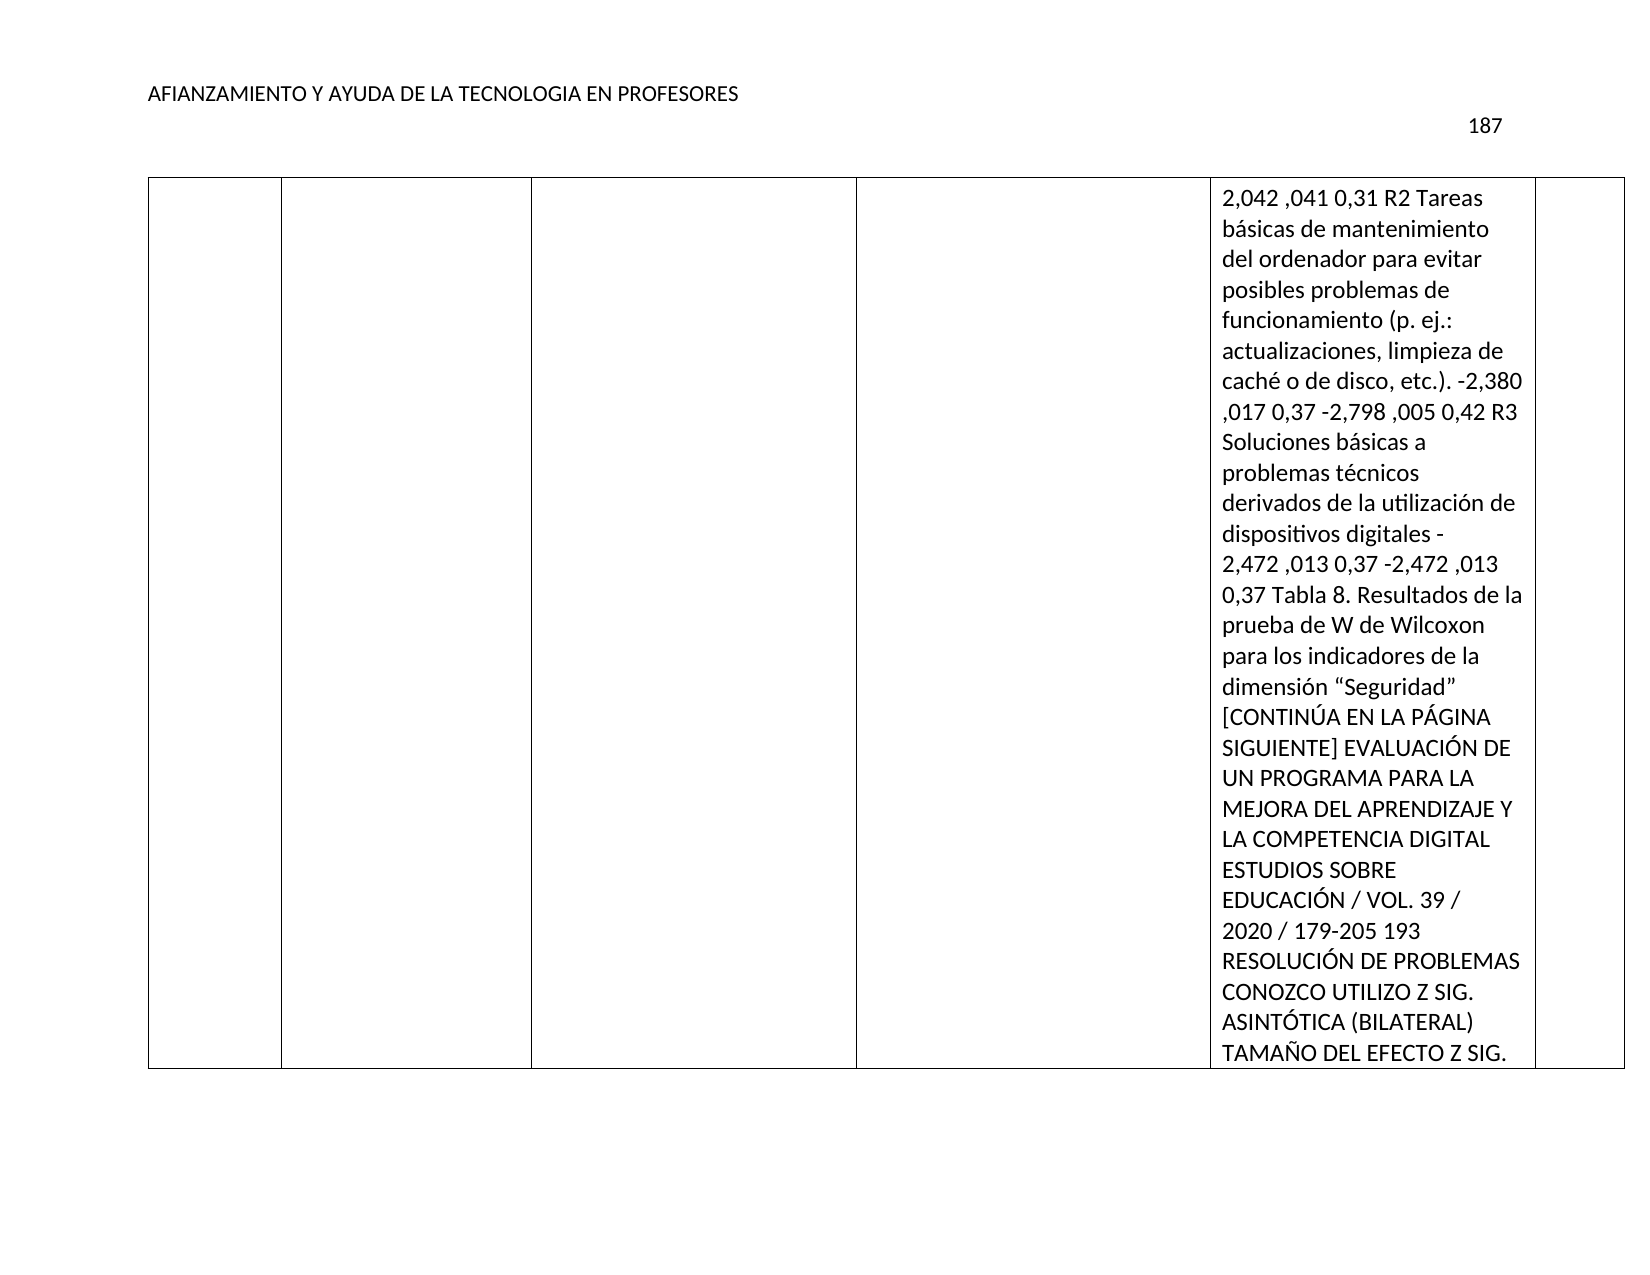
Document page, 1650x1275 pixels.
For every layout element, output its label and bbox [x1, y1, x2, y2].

table_cell [532, 178, 856, 1067]
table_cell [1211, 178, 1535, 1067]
table_cell [857, 178, 1210, 1067]
table_cell [1536, 178, 1624, 1067]
table_cell [282, 178, 531, 1067]
table_cell [149, 178, 281, 1067]
